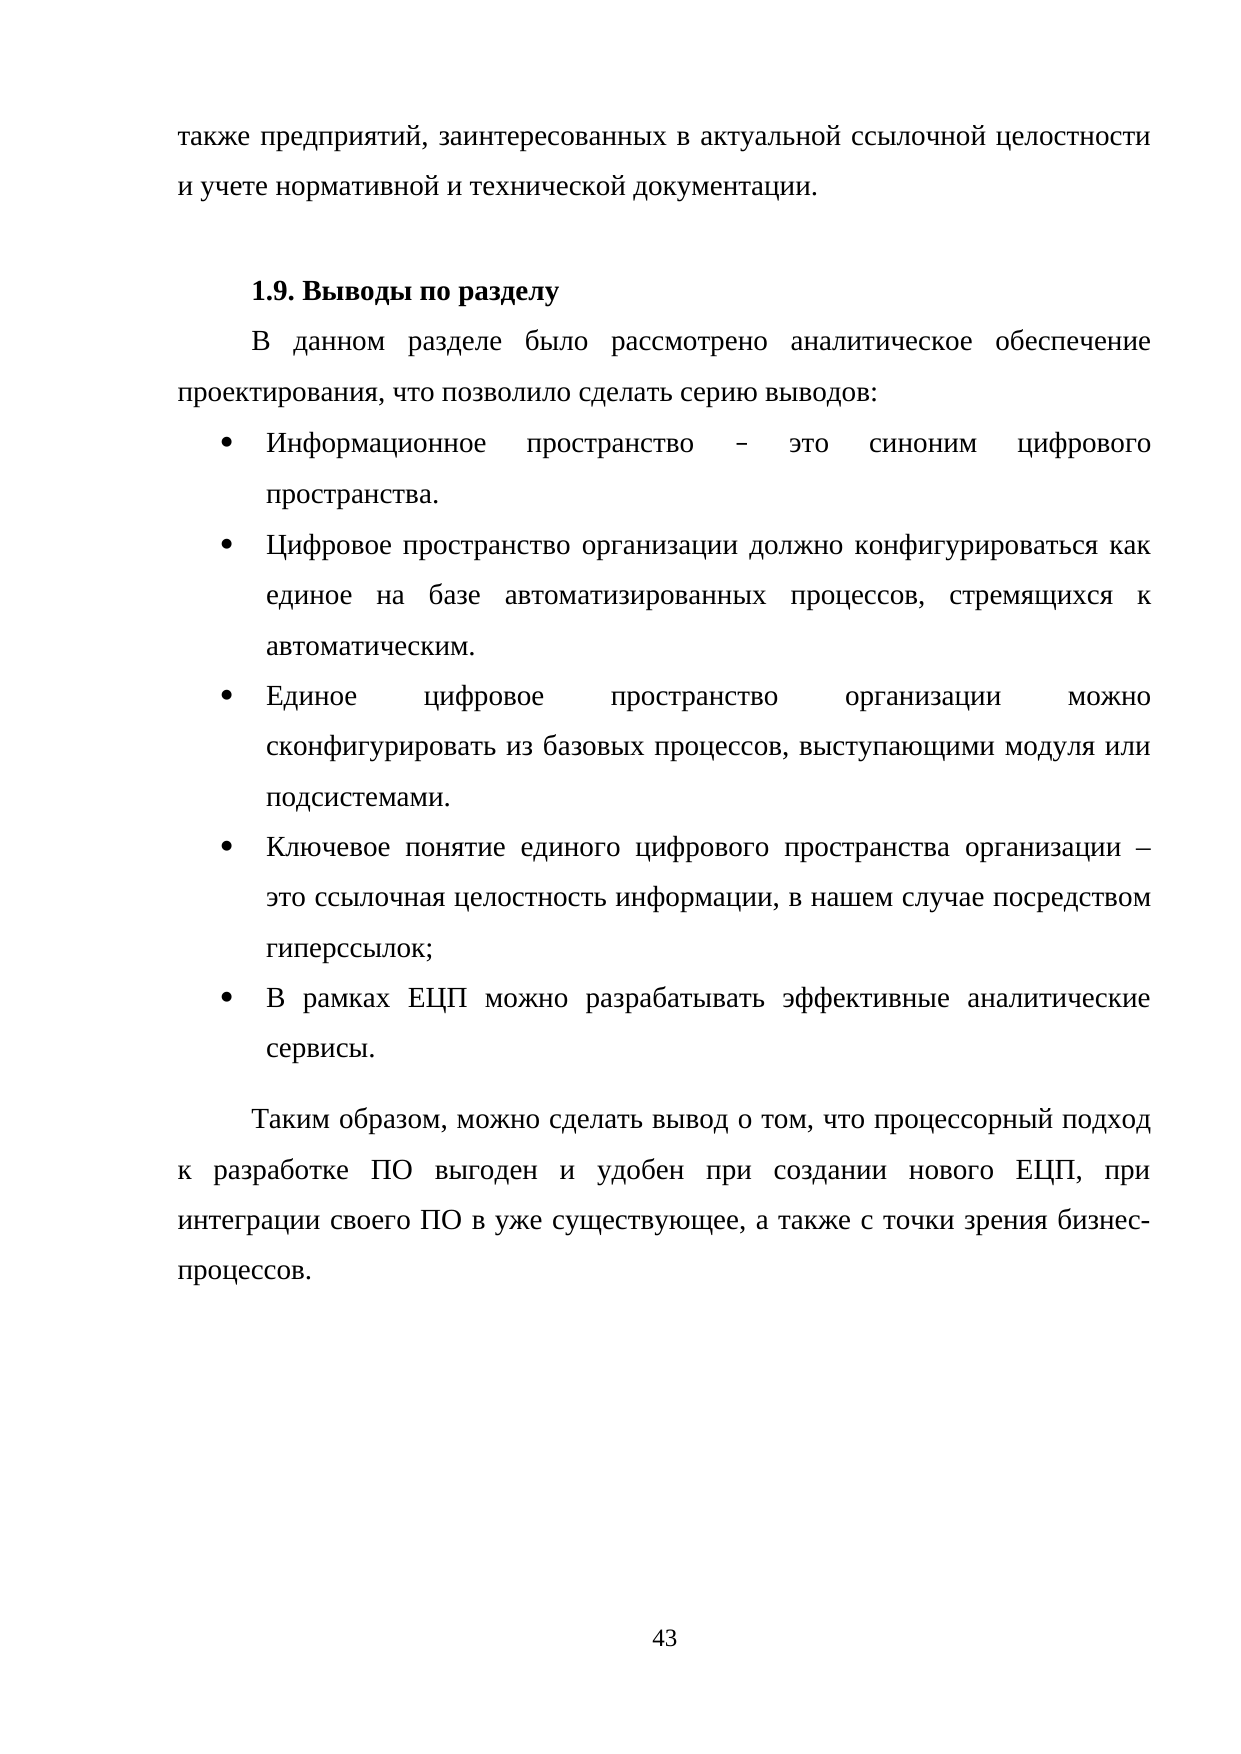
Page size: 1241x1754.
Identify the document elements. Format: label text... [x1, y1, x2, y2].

text Таким образом, можно сделать вывод о том, что процессорный подход к разработке ПО выгоден и удобен при создании нового ЕЦП, при интеграции своего ПО в уже существующее, а также с точки зрения бизнес-процессов. [177, 1102, 1152, 1286]
list В рамках ЕЦП можно разрабатывать эффективные аналитические сервисы. [222, 980, 1152, 1064]
list Ключевое понятие единого цифрового пространства организации – это ссылочная целостность информации, в нашем случае посредством гиперссылок; [222, 829, 1152, 963]
list Цифровое пространство организации должно конфигурироваться как единое на базе автоматизированных процессов, стремящихся к автоматическим. [222, 527, 1152, 661]
list Единое цифровое пространство организации можно сконфигурировать из базовых процессов, выступающими модуля или подсистемами. [222, 678, 1152, 812]
subtitle 1.9. Выводы по разделу [177, 273, 1152, 307]
list Информационное пространство – это синоним цифрового пространства. [222, 424, 1152, 510]
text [177, 118, 1152, 202]
text В данном разделе было рассмотрено аналитическое обеспечение проектирования, что позволило сделать серию выводов: [177, 323, 1152, 407]
